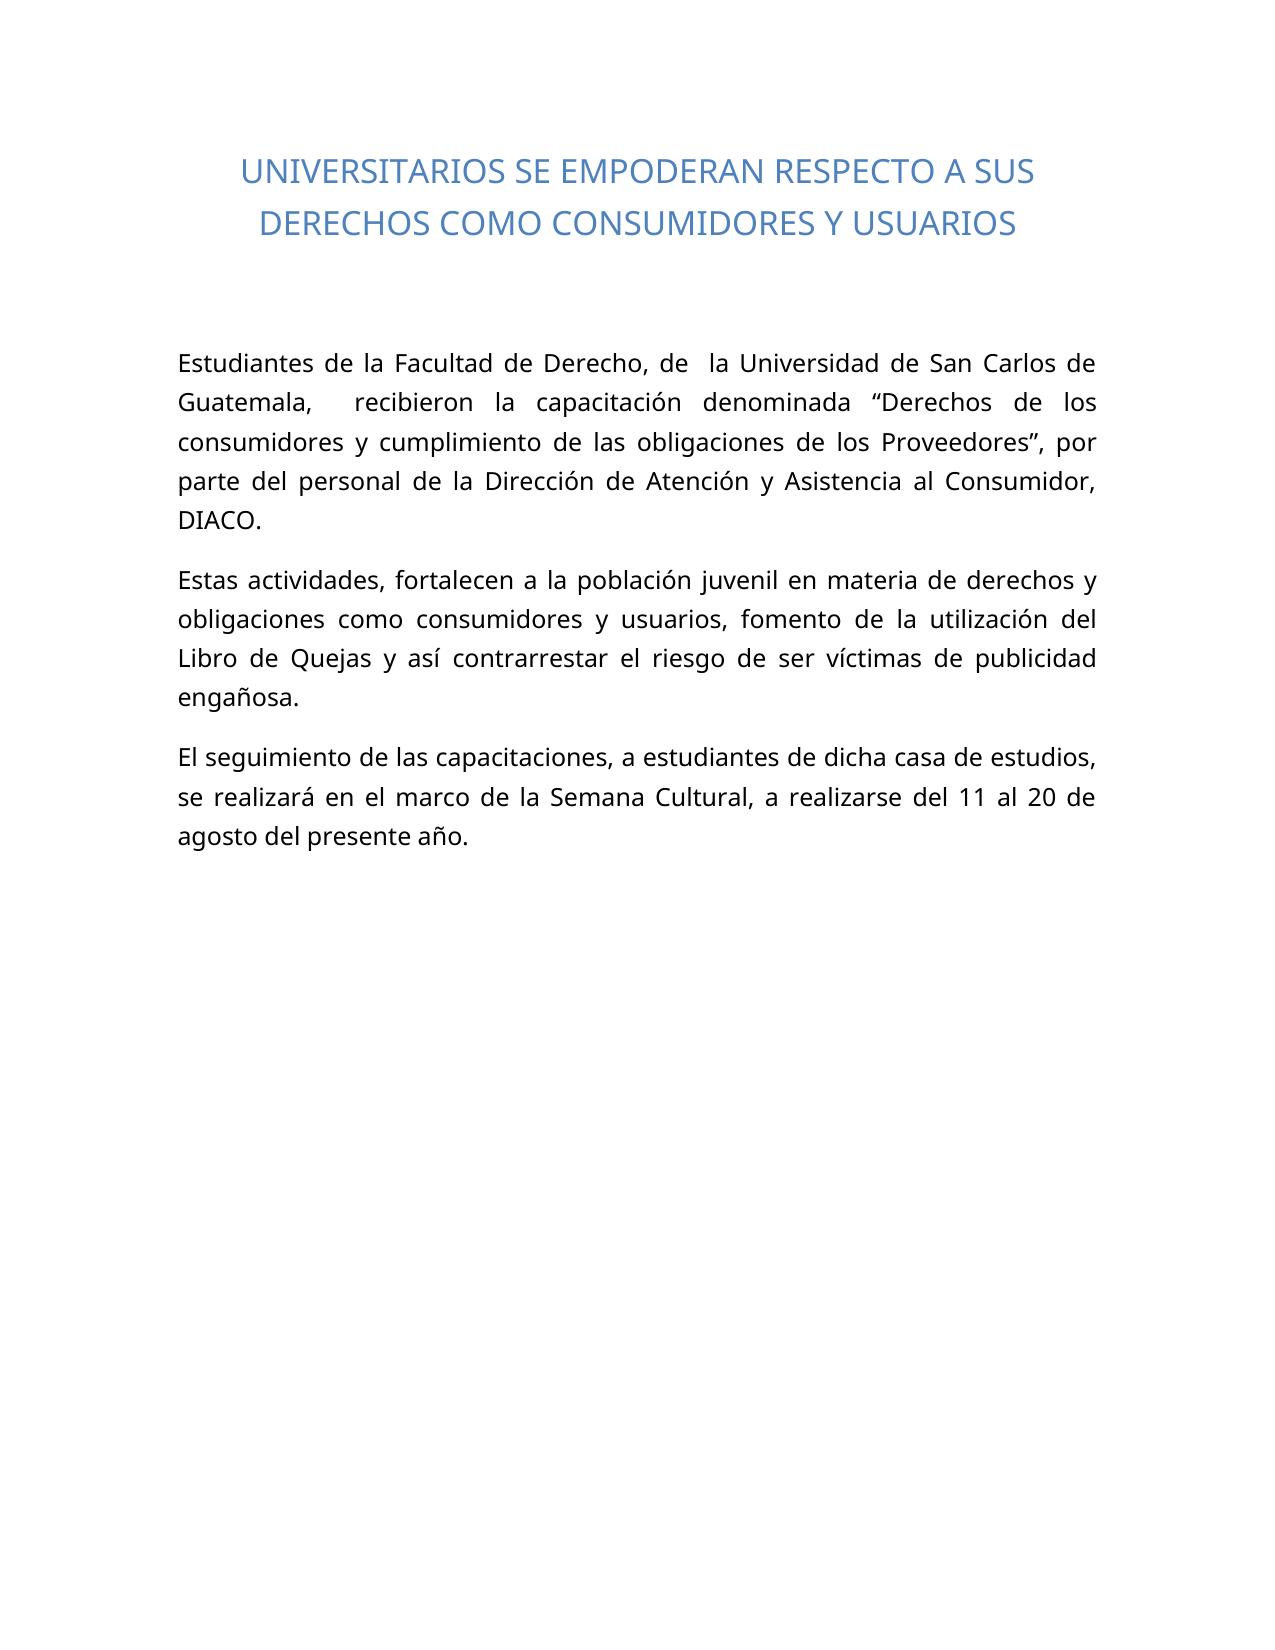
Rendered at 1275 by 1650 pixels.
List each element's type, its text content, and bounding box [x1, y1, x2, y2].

text Estas actividades, fortalecen a la población juvenil en materia de derechos y obligaciones como consumidores y usuarios, fomento de la utilización del Libro de Quejas y así contrarrestar el riesgo de ser víctimas de publicidad engañosa. [177, 562, 1098, 714]
text UNIVERSITARIOS SE EMPODERAN RESPECTO A SUS DERECHOS COMO CONSUMIDORES Y USUARIOS [177, 148, 1098, 245]
text El seguimiento de las capacitaciones, a estudiantes de dicha casa de estudios, se realizará en el marco de la Semana Cultural, a realizarse del 11 al 20 de agosto del presente año. [177, 740, 1098, 852]
text Estudiantes de la Facultad de Derecho, de la Universidad de San Carlos de Guatemala, recibieron la capacitación denominada “Derechos de los consumidores y cumplimiento de las obligaciones de los Proveedores”, por parte del personal de la Dirección de Atención y Asistencia al Consumidor, DIACO. [177, 346, 1098, 537]
